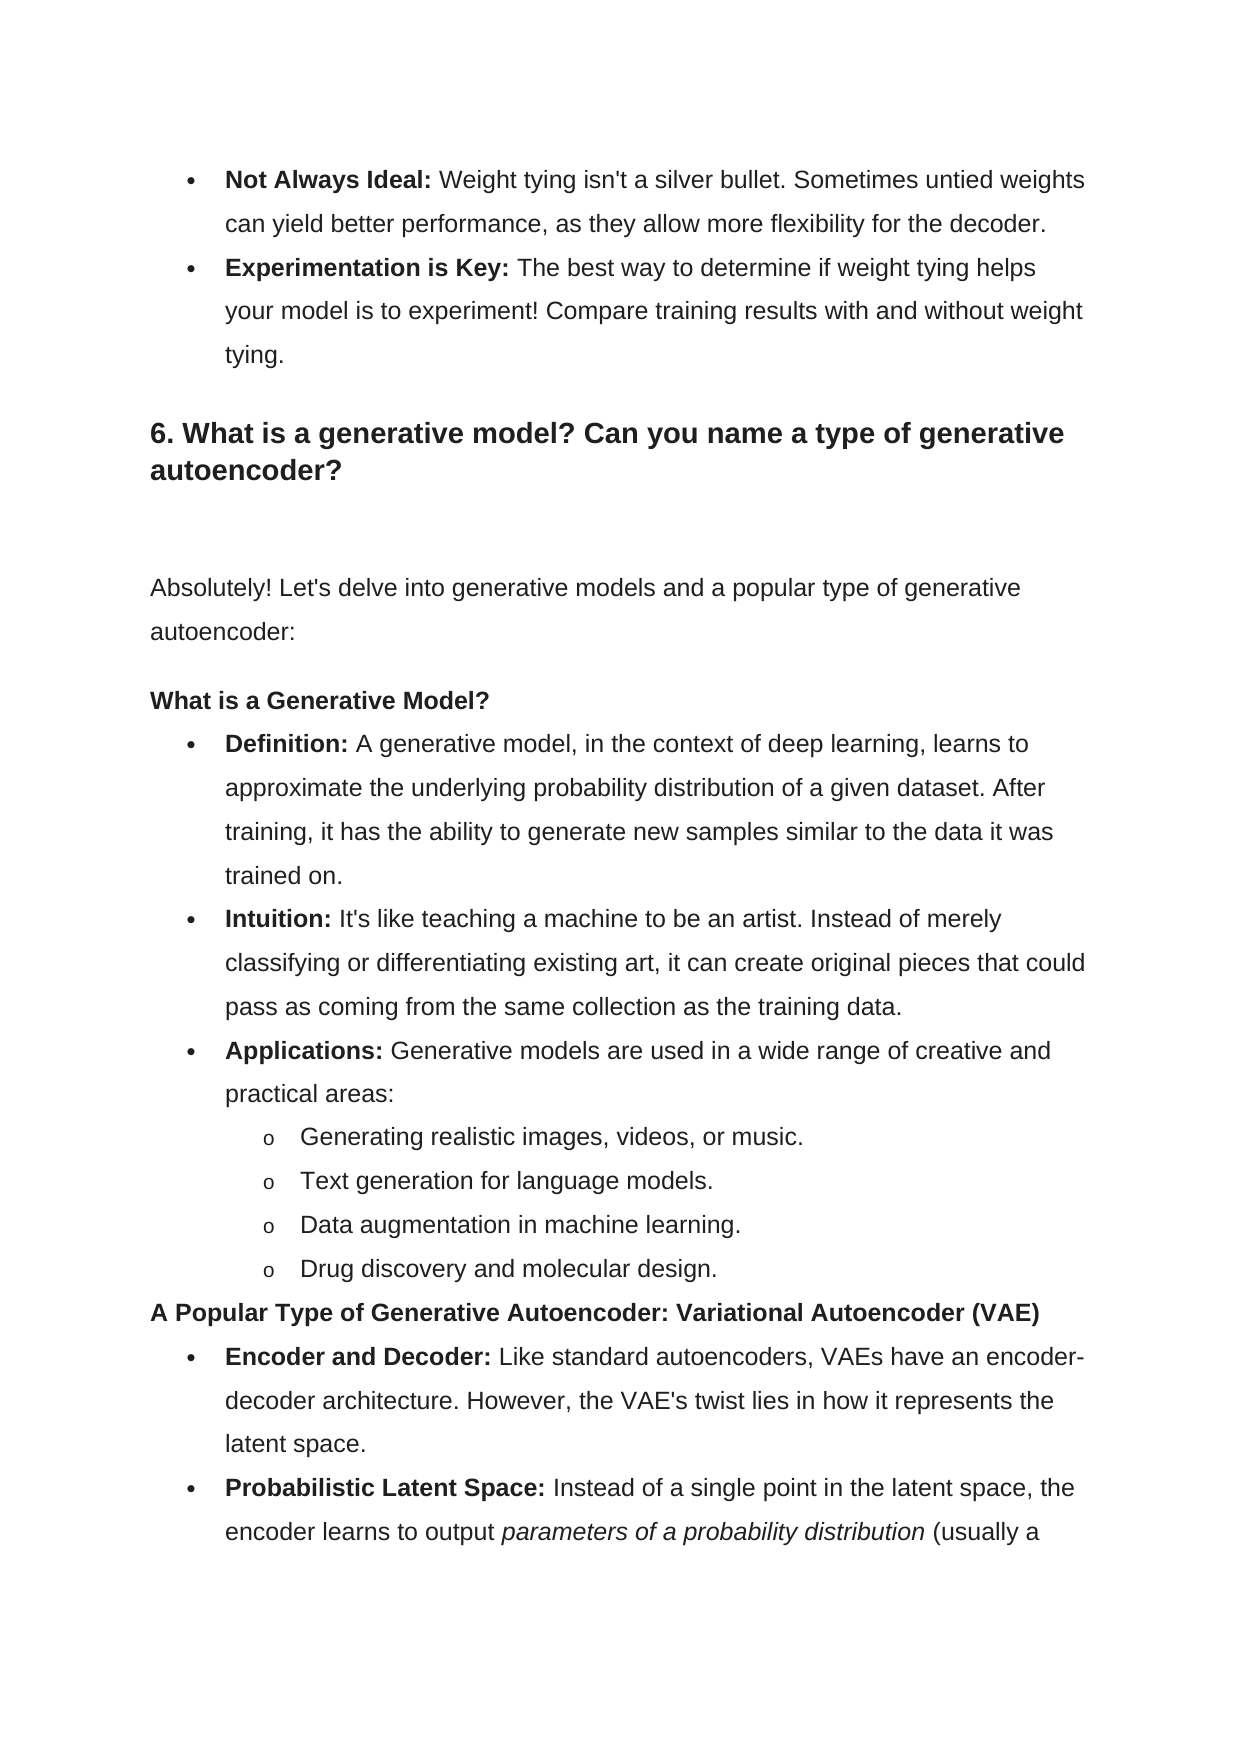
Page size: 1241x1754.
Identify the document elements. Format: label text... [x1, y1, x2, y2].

list Experimentation is Key: The best way to determine if weight tying helps your model is to experiment! Compare training results with and without weight tying. [187, 237, 1090, 369]
list Drug discovery and molecular design. [262, 1239, 1090, 1283]
list Applications: Generative models are used in a wide range of creative and practical areas: [187, 1021, 1090, 1108]
list Generating realistic images, videos, or music. [262, 1108, 1090, 1152]
list Not Always Ideal: Weight tying isn't a silver bullet. Sometimes untied weights can yield better performance, as they allow more flexibility for the decoder. [187, 150, 1090, 237]
list Encoder and Decoder: Like standard autoencoders, VAEs have an encoder-decoder architecture. However, the VAE's twist lies in how it represents the latent space. [187, 1327, 1090, 1458]
text What is a Generative Model? [150, 671, 1090, 714]
list Text generation for language models. [262, 1152, 1090, 1196]
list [187, 1458, 1090, 1546]
text Absolutely! Let's delve into generative models and a popular type of generative autoencoder: [150, 558, 1090, 646]
text A Popular Type of Generative Autoencoder: Variational Autoencoder (VAE) [150, 1283, 1090, 1327]
list Definition: A generative model, in the context of deep learning, learns to approximate the underlying probability distribution of a given dataset. After training, it has the ability to generate new samples similar to the data it was trained on. [187, 714, 1090, 889]
list Intuition: It's like teaching a machine to be an artist. Instead of merely classifying or differentiating existing art, it can create original pieces that could pass as coming from the same collection as the training data. [187, 889, 1090, 1021]
list Data augmentation in machine learning. [262, 1196, 1090, 1239]
text 6. What is a generative model? Can you name a type of generative autoencoder? [150, 416, 1090, 486]
